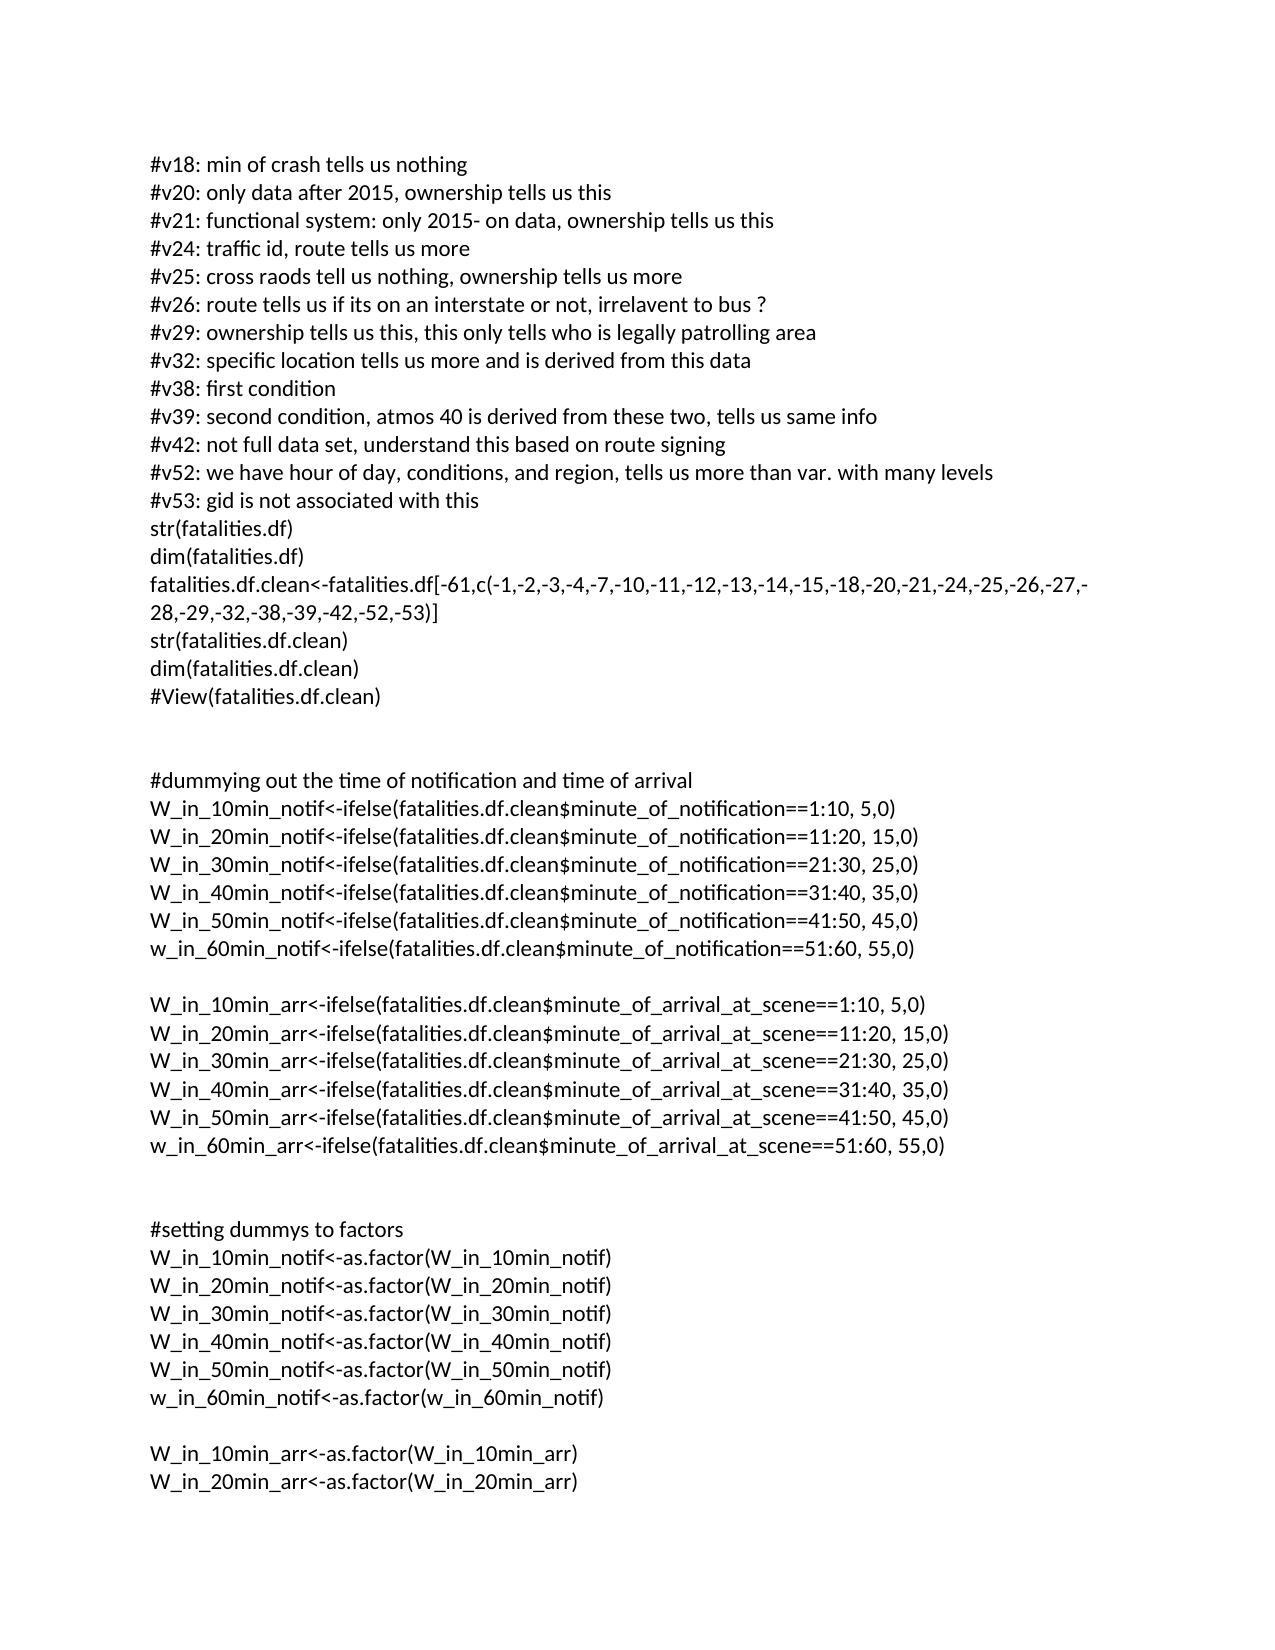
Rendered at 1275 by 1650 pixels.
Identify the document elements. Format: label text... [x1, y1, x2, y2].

text #v53: gid is not associated with this [150, 486, 1125, 514]
text #v38: first condition [150, 374, 1125, 402]
text W_in_30min_notif<-as.factor(W_in_30min_notif) [150, 1299, 1125, 1327]
text str(fatalities.df) [150, 514, 1125, 542]
text w_in_60min_notif<-as.factor(w_in_60min_notif) [150, 1383, 1125, 1411]
text #v21: functional system: only 2015- on data, ownership tells us this [150, 206, 1125, 234]
text W_in_10min_notif<-ifelse(fatalities.df.clean$minute_of_notification==1:10, 5,0) [150, 794, 1125, 822]
text W_in_10min_arr<-as.factor(W_in_10min_arr) [150, 1439, 1125, 1467]
text W_in_10min_notif<-as.factor(W_in_10min_notif) [150, 1243, 1125, 1271]
text #v20: only data after 2015, ownership tells us this [150, 178, 1125, 206]
text #v24: traffic id, route tells us more [150, 234, 1125, 262]
text W_in_10min_arr<-ifelse(fatalities.df.clean$minute_of_arrival_at_scene==1:10, 5,0) [150, 991, 1125, 1019]
text #v29: ownership tells us this, this only tells who is legally patrolling area [150, 318, 1125, 346]
text W_in_20min_notif<-as.factor(W_in_20min_notif) [150, 1271, 1125, 1299]
text #v18: min of crash tells us nothing [150, 150, 1125, 178]
text str(fatalities.df.clean) [150, 626, 1125, 654]
text W_in_50min_arr<-ifelse(fatalities.df.clean$minute_of_arrival_at_scene==41:50, 45,0) [150, 1103, 1125, 1131]
text dim(fatalities.df.clean) [150, 654, 1125, 682]
text W_in_40min_notif<-ifelse(fatalities.df.clean$minute_of_notification==31:40, 35,0) [150, 878, 1125, 907]
text #setting dummys to factors [150, 1215, 1125, 1243]
text W_in_50min_notif<-as.factor(W_in_50min_notif) [150, 1355, 1125, 1383]
text W_in_30min_arr<-ifelse(fatalities.df.clean$minute_of_arrival_at_scene==21:30, 25,0) [150, 1047, 1125, 1075]
text fatalities.df.clean<-fatalities.df[-61,c(-1,-2,-3,-4,-7,-10,-11,-12,-13,-14,-15,-18,-20,-21,-24,-25,-26,-27,-28,-29,-32,-38,-39,-42,-52,-53)] [150, 570, 1125, 626]
text #v39: second condition, atmos 40 is derived from these two, tells us same info [150, 402, 1125, 430]
text W_in_40min_notif<-as.factor(W_in_40min_notif) [150, 1327, 1125, 1355]
text #v32: specific location tells us more and is derived from this data [150, 346, 1125, 374]
text W_in_30min_notif<-ifelse(fatalities.df.clean$minute_of_notification==21:30, 25,0) [150, 851, 1125, 878]
text dim(fatalities.df) [150, 542, 1125, 570]
text W_in_50min_notif<-ifelse(fatalities.df.clean$minute_of_notification==41:50, 45,0) [150, 907, 1125, 934]
text #v42: not full data set, understand this based on route signing [150, 430, 1125, 458]
text #v25: cross raods tell us nothing, ownership tells us more [150, 262, 1125, 290]
text W_in_20min_arr<-ifelse(fatalities.df.clean$minute_of_arrival_at_scene==11:20, 15,0) [150, 1019, 1125, 1047]
text W_in_20min_arr<-as.factor(W_in_20min_arr) [150, 1467, 1125, 1495]
text #View(fatalities.df.clean) [150, 682, 1125, 710]
text w_in_60min_arr<-ifelse(fatalities.df.clean$minute_of_arrival_at_scene==51:60, 55,0) [150, 1131, 1125, 1159]
text #v52: we have hour of day, conditions, and region, tells us more than var. with many levels [150, 458, 1125, 486]
text #v26: route tells us if its on an interstate or not, irrelavent to bus ? [150, 290, 1125, 318]
text W_in_20min_notif<-ifelse(fatalities.df.clean$minute_of_notification==11:20, 15,0) [150, 822, 1125, 851]
text #dummying out the time of notification and time of arrival [150, 766, 1125, 794]
text w_in_60min_notif<-ifelse(fatalities.df.clean$minute_of_notification==51:60, 55,0) [150, 934, 1125, 963]
text W_in_40min_arr<-ifelse(fatalities.df.clean$minute_of_arrival_at_scene==31:40, 35,0) [150, 1075, 1125, 1103]
